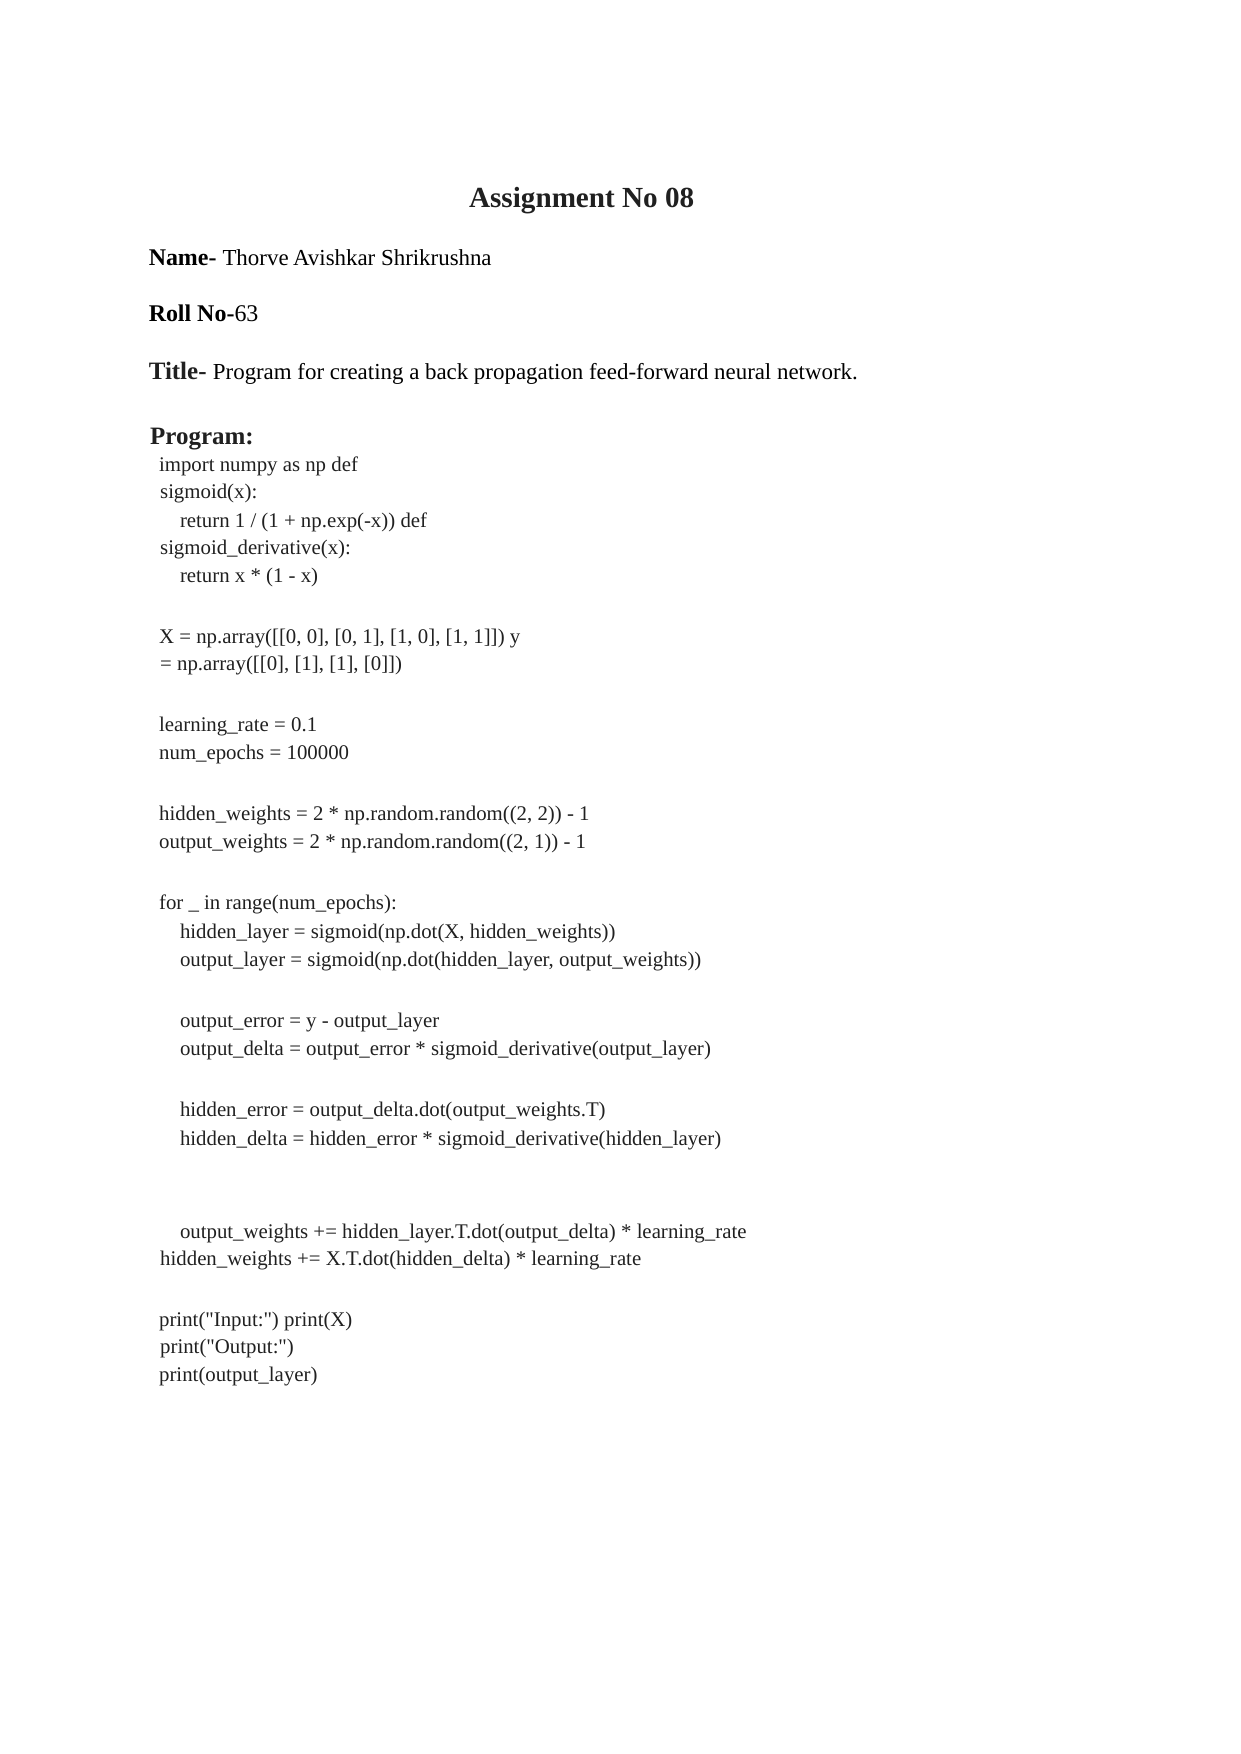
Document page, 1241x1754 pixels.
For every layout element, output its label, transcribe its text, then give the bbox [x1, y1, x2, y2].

text hidden_error = output_delta.dot(output_weights.T) [159, 1097, 783, 1121]
text hidden_weights = 2 * np.random.random((2, 2)) - 1 [159, 801, 783, 825]
text output_error = y - output_layer [159, 1008, 783, 1032]
text output_weights = 2 * np.random.random((2, 1)) - 1 [159, 829, 783, 853]
text Title- Program for creating a back propagation feed-forward neural network. [148, 356, 1056, 385]
text return x * (1 - x) [159, 563, 783, 587]
text print("Input:") print(X) print("Output:") [159, 1307, 354, 1358]
text return 1 / (1 + np.exp(-x)) def sigmoid_derivative(x): [159, 507, 428, 559]
text for _ in range(num_epochs): [159, 890, 783, 914]
text output_layer = sigmoid(np.dot(hidden_layer, output_weights)) [159, 947, 783, 971]
text hidden_delta = hidden_error * sigmoid_derivative(hidden_layer) [159, 1126, 783, 1149]
text learning_rate = 0.1 [159, 712, 783, 736]
text Name- Thorve Avishkar Shrikrushna [148, 243, 1056, 270]
text hidden_layer = sigmoid(np.dot(X, hidden_weights)) [159, 918, 783, 943]
text X = np.array([[0, 0], [0, 1], [1, 0], [1, 1]]) y = np.array([[0], [1], [1], [0]]) [159, 624, 522, 675]
subtitle Assignment No 08 [376, 181, 787, 214]
text num_epochs = 100000 [159, 740, 783, 764]
text output_delta = output_error * sigmoid_derivative(output_layer) [159, 1036, 783, 1060]
text print(output_layer) [159, 1362, 783, 1386]
text Program: [150, 421, 1056, 450]
subtitle Roll No-63 [148, 299, 1056, 326]
text import numpy as np def sigmoid(x): [159, 452, 359, 503]
text output_weights += hidden_layer.T.dot(output_delta) * learning_rate hidden_weights += X.T.dot(hidden_delta) * learning_rate [159, 1219, 783, 1270]
